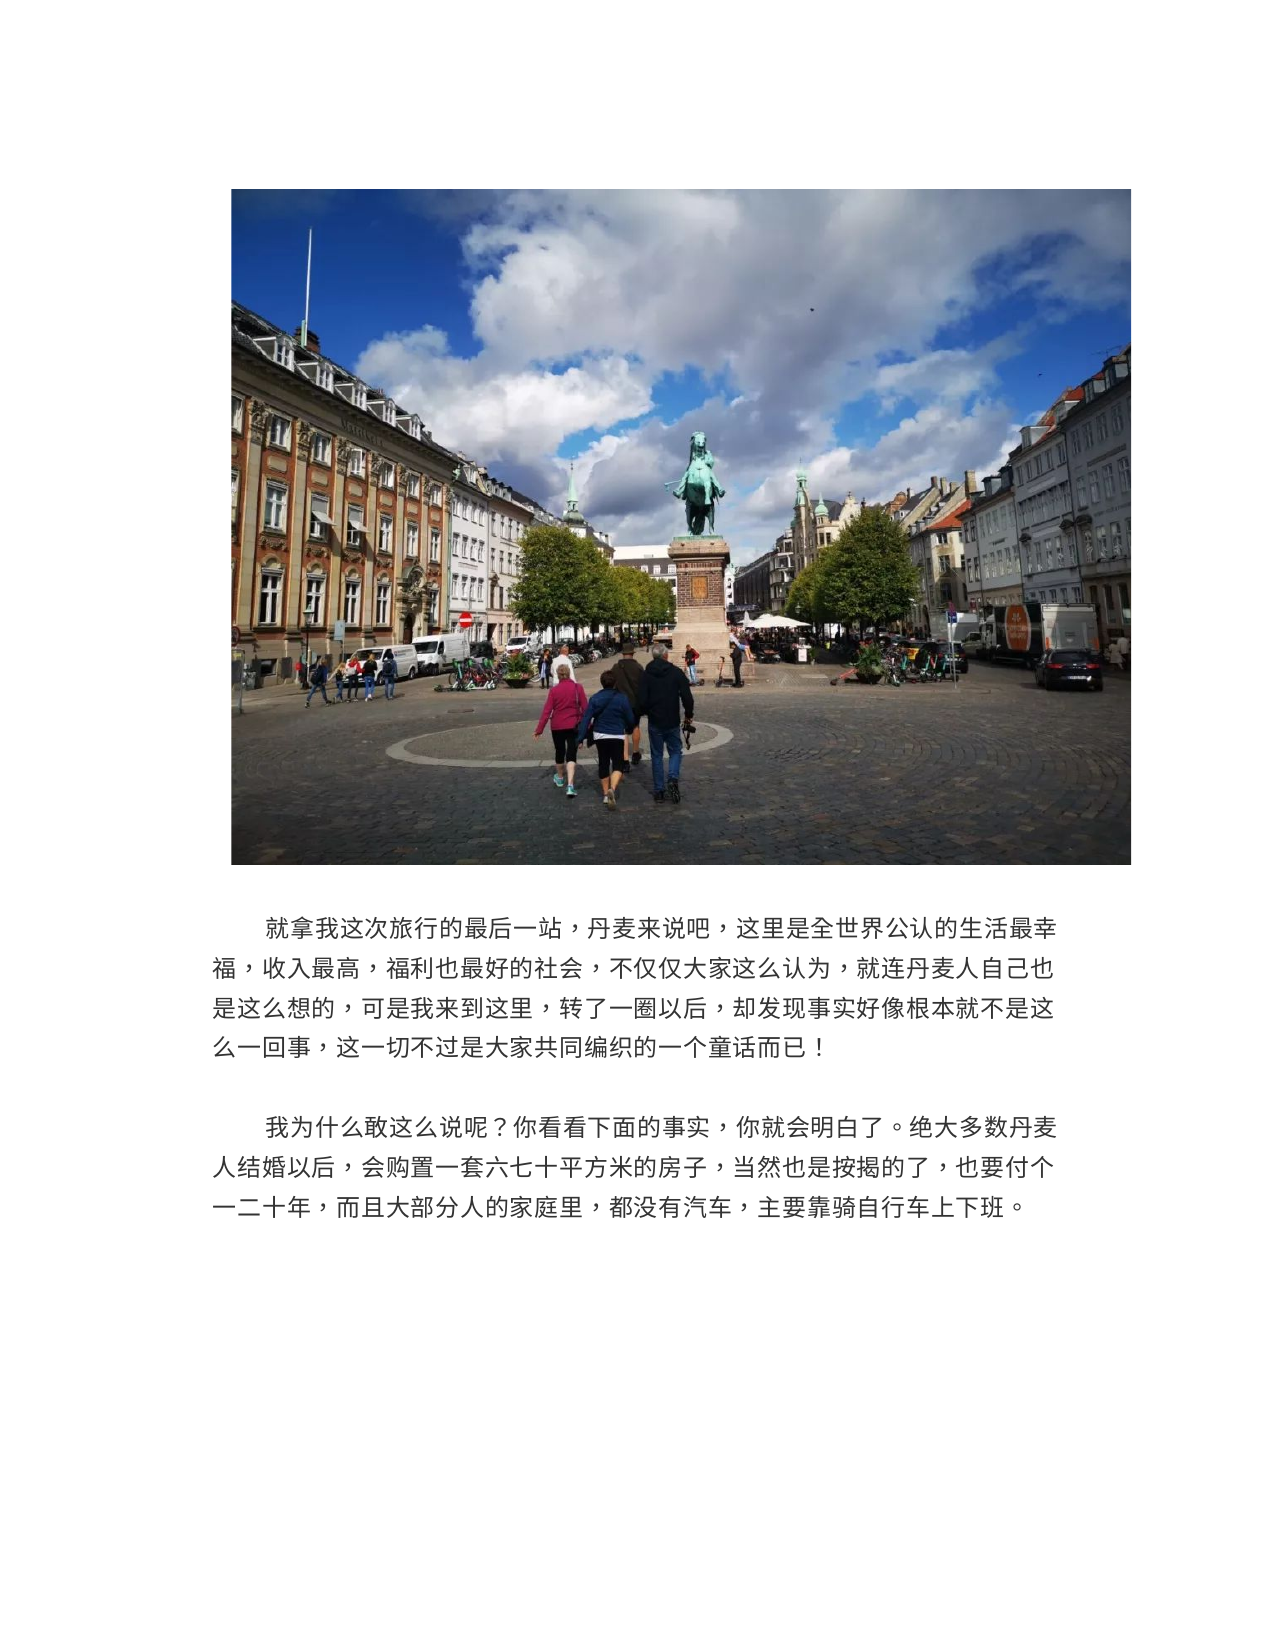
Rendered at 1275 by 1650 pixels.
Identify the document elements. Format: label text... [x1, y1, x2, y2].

picture [231, 189, 1132, 865]
text 我为什么敢这么说呢？你看看下面的事实，你就会明白了。绝大多数丹麦人结婚以后，会购置一套六七十平方米的房子，当然也是按揭的了，也要付个一二十年，而且大部分人的家庭里，都没有汽车，主要靠骑自行车上下班。 [212, 1103, 1062, 1223]
text 就拿我这次旅行的最后一站，丹麦来说吧，这里是全世界公认的生活最幸福，收入最高，福利也最好的社会，不仅仅大家这么认为，就连丹麦人自己也是这么想的，可是我来到这里，转了一圈以后，却发现事实好像根本就不是这么一回事，这一切不过是大家共同编织的一个童话而已！ [212, 904, 1062, 1064]
